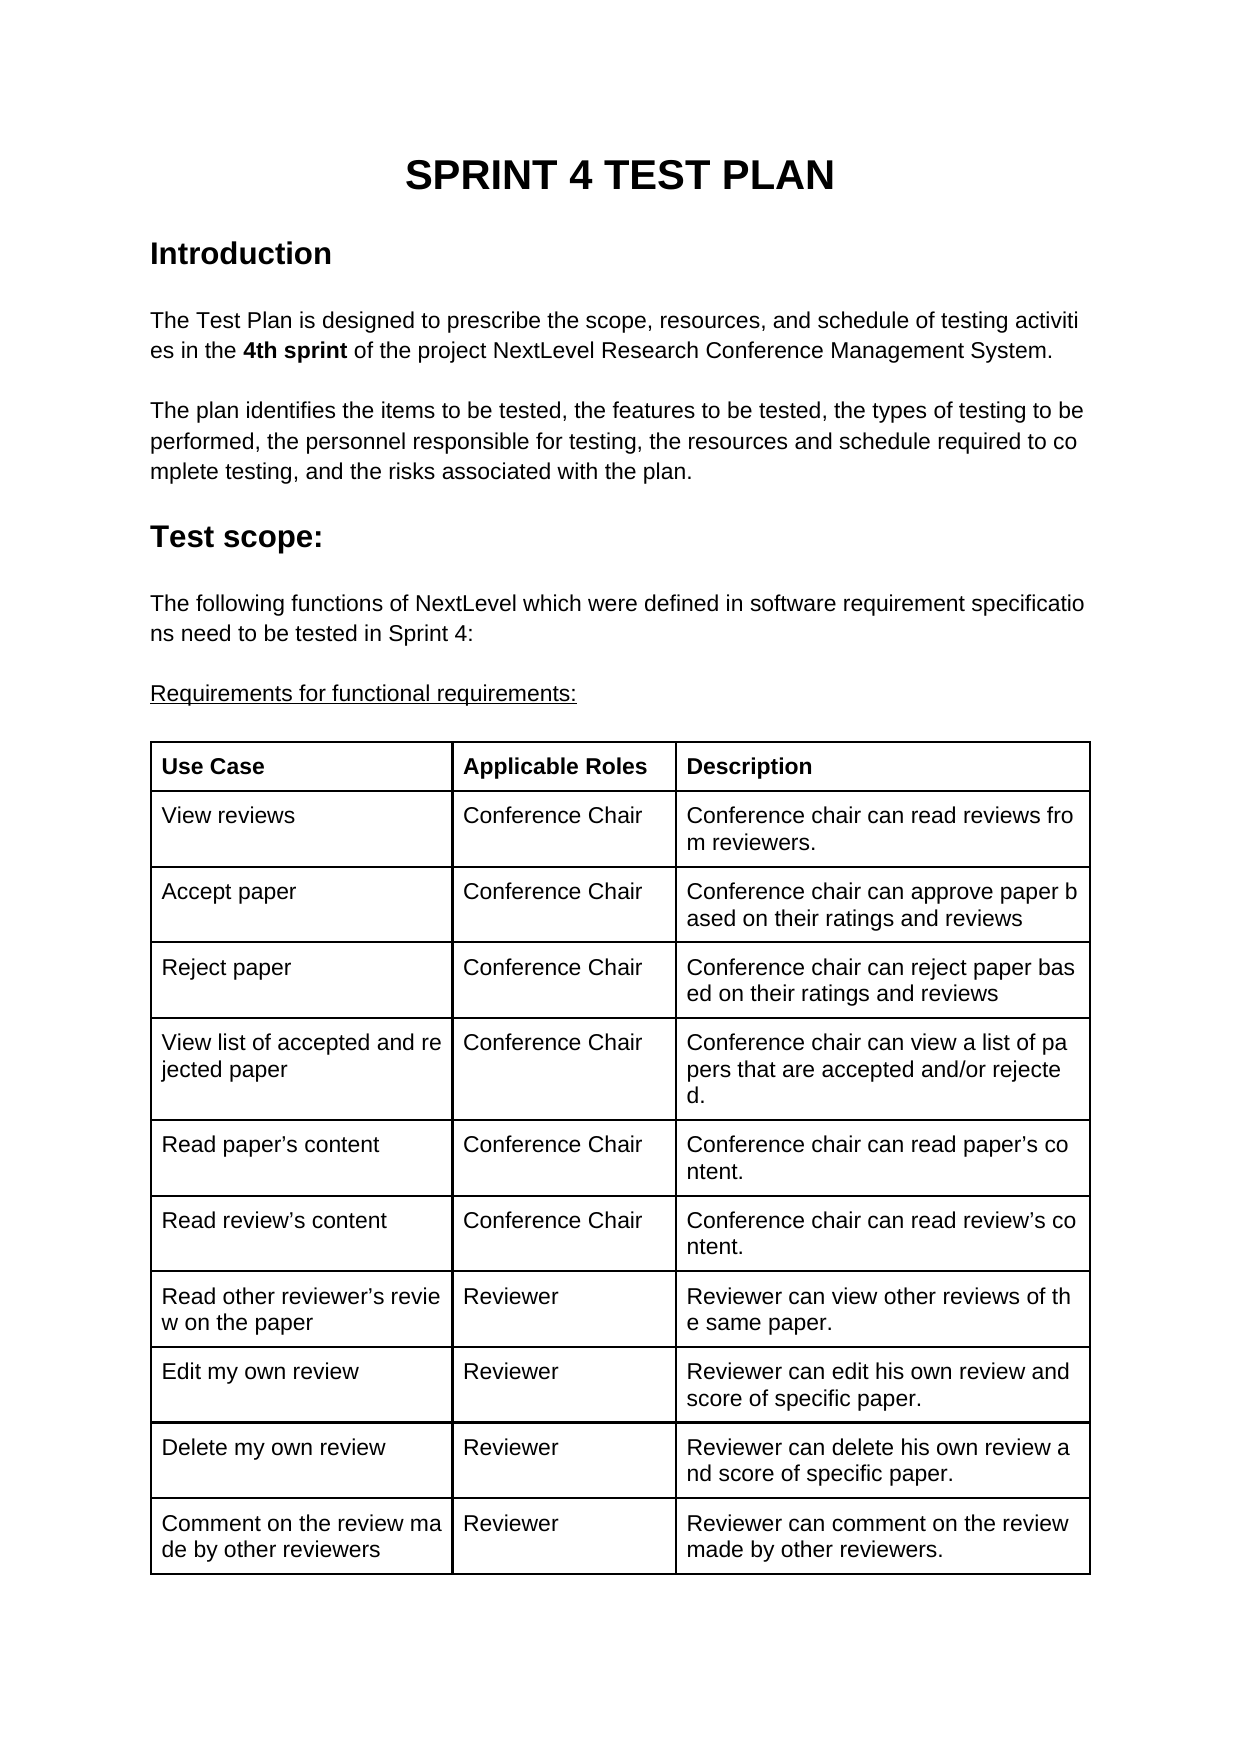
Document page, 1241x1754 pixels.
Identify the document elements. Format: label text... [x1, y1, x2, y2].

table_cell Conference chair can read paper’s content. [677, 1121, 1089, 1194]
text Requirements for functional requirements: [150, 680, 1090, 707]
table_cell Read paper’s content [152, 1121, 451, 1194]
table_header Description [677, 743, 1089, 790]
table_cell Conference chair can reject paper based on their ratings and reviews [677, 943, 1089, 1017]
table_cell Reviewer can comment on the review made by other reviewers. [677, 1499, 1089, 1573]
table_cell Conference chair can read review’s content. [677, 1197, 1089, 1270]
table_cell Reviewer can delete his own review and score of specific paper. [677, 1424, 1089, 1497]
table_cell Conference Chair [454, 868, 675, 941]
table_cell Reviewer [454, 1272, 675, 1346]
text The Test Plan is designed to prescribe the scope, resources, and schedule of testing activities in the 4th sprint of the project NextLevel Research Conference Management System. [150, 307, 1090, 363]
table_cell Conference Chair [454, 943, 675, 1017]
table_cell Reviewer [454, 1348, 675, 1421]
table_cell Conference Chair [454, 1121, 675, 1194]
table_cell Reviewer [454, 1424, 675, 1497]
table_cell Conference chair can approve paper based on their ratings and reviews [677, 868, 1089, 941]
table_cell Edit my own review [152, 1348, 451, 1421]
table_cell Read other reviewer’s review on the paper [152, 1272, 451, 1346]
table_cell Conference Chair [454, 1019, 675, 1119]
table_cell Conference chair can view a list of papers that are accepted and/or rejected. [677, 1019, 1089, 1119]
table_cell Delete my own review [152, 1424, 451, 1497]
table_cell Conference chair can read reviews from reviewers. [677, 792, 1089, 866]
table_cell Reviewer can edit his own review and score of specific paper. [677, 1348, 1089, 1421]
table_cell Comment on the review made by other reviewers [152, 1499, 451, 1573]
table_cell Reviewer can view other reviews of the same paper. [677, 1272, 1089, 1346]
text The plan identifies the items to be tested, the features to be tested, the types of testing to be performed, the personnel responsible for testing, the resources and schedule required to complete testing, and the risks associated with the plan. [150, 397, 1090, 484]
table_cell View reviews [152, 792, 451, 866]
text The following functions of NextLevel which were defined in software requirement specifications need to be tested in Sprint 4: [150, 590, 1090, 646]
table_cell Accept paper [152, 868, 451, 941]
text Introduction [150, 235, 1090, 271]
table_header Use Case [152, 743, 451, 790]
table_header Applicable Roles [454, 743, 675, 790]
table_cell Reject paper [152, 943, 451, 1017]
table_cell Conference Chair [454, 792, 675, 866]
table_cell View list of accepted and rejected paper [152, 1019, 451, 1119]
table_cell Reviewer [454, 1499, 675, 1573]
text SPRINT 4 TEST PLAN [150, 150, 1090, 198]
table_cell Read review’s content [152, 1197, 451, 1270]
text Test scope: [150, 518, 1090, 554]
table_cell Conference Chair [454, 1197, 675, 1270]
